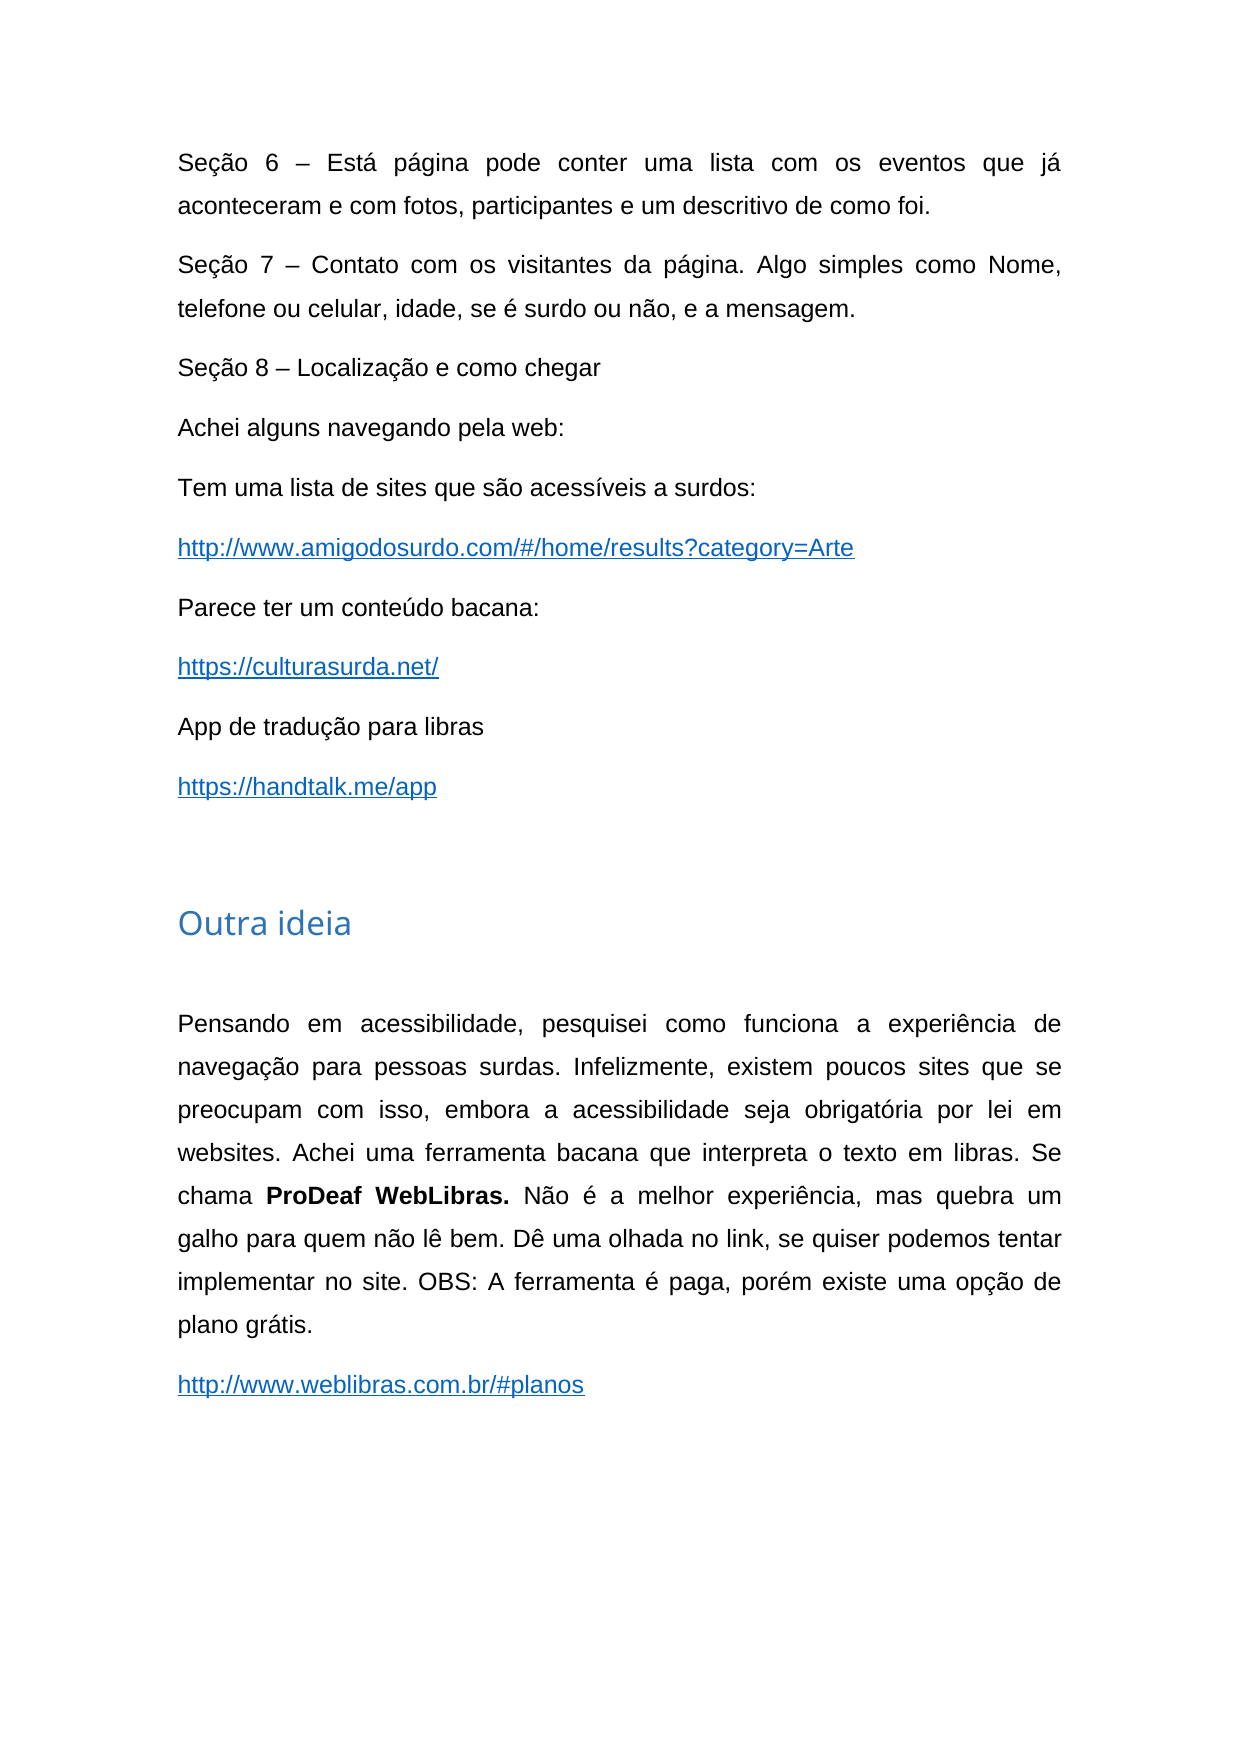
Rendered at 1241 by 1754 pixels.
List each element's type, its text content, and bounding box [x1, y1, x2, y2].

subtitle Outra ideia [177, 900, 1063, 945]
text App de tradução para libras [177, 712, 1063, 741]
text Achei alguns navegando pela web: [177, 413, 1063, 442]
text https://culturasurda.net/ [177, 652, 1063, 681]
text Seção 6 – Está página pode conter uma lista com os eventos que já aconteceram e com fotos, participantes e um descritivo de como foi. [177, 148, 1063, 219]
text http://www.weblibras.com.br/#planos [177, 1370, 1063, 1399]
text Parece ter um conteúdo bacana: [177, 593, 1063, 621]
text http://www.amigodosurdo.com/#/home/results?category=Arte [177, 533, 1063, 562]
text Pensando em acessibilidade, pesquisei como funciona a experiência de navegação para pessoas surdas. Infelizmente, existem poucos sites que se preocupam com isso, embora a acessibilidade seja obrigatória por lei em websites. Achei uma ferramenta bacana que interpreta o texto em libras. Se chama ProDeaf WebLibras. Não é a melhor experiência, mas quebra um galho para quem não lê bem. Dê uma olhada no link, se quiser podemos tentar implementar no site. OBS: A ferramenta é paga, porém existe uma opção de plano grátis. [177, 1009, 1063, 1339]
text https://handtalk.me/app [177, 772, 1063, 801]
text Tem uma lista de sites que são acessíveis a surdos: [177, 473, 1063, 502]
text Seção 7 – Contato com os visitantes da página. Algo simples como Nome, telefone ou celular, idade, se é surdo ou não, e a mensagem. [177, 251, 1063, 322]
text Seção 8 – Localização e como chegar [177, 353, 1063, 382]
